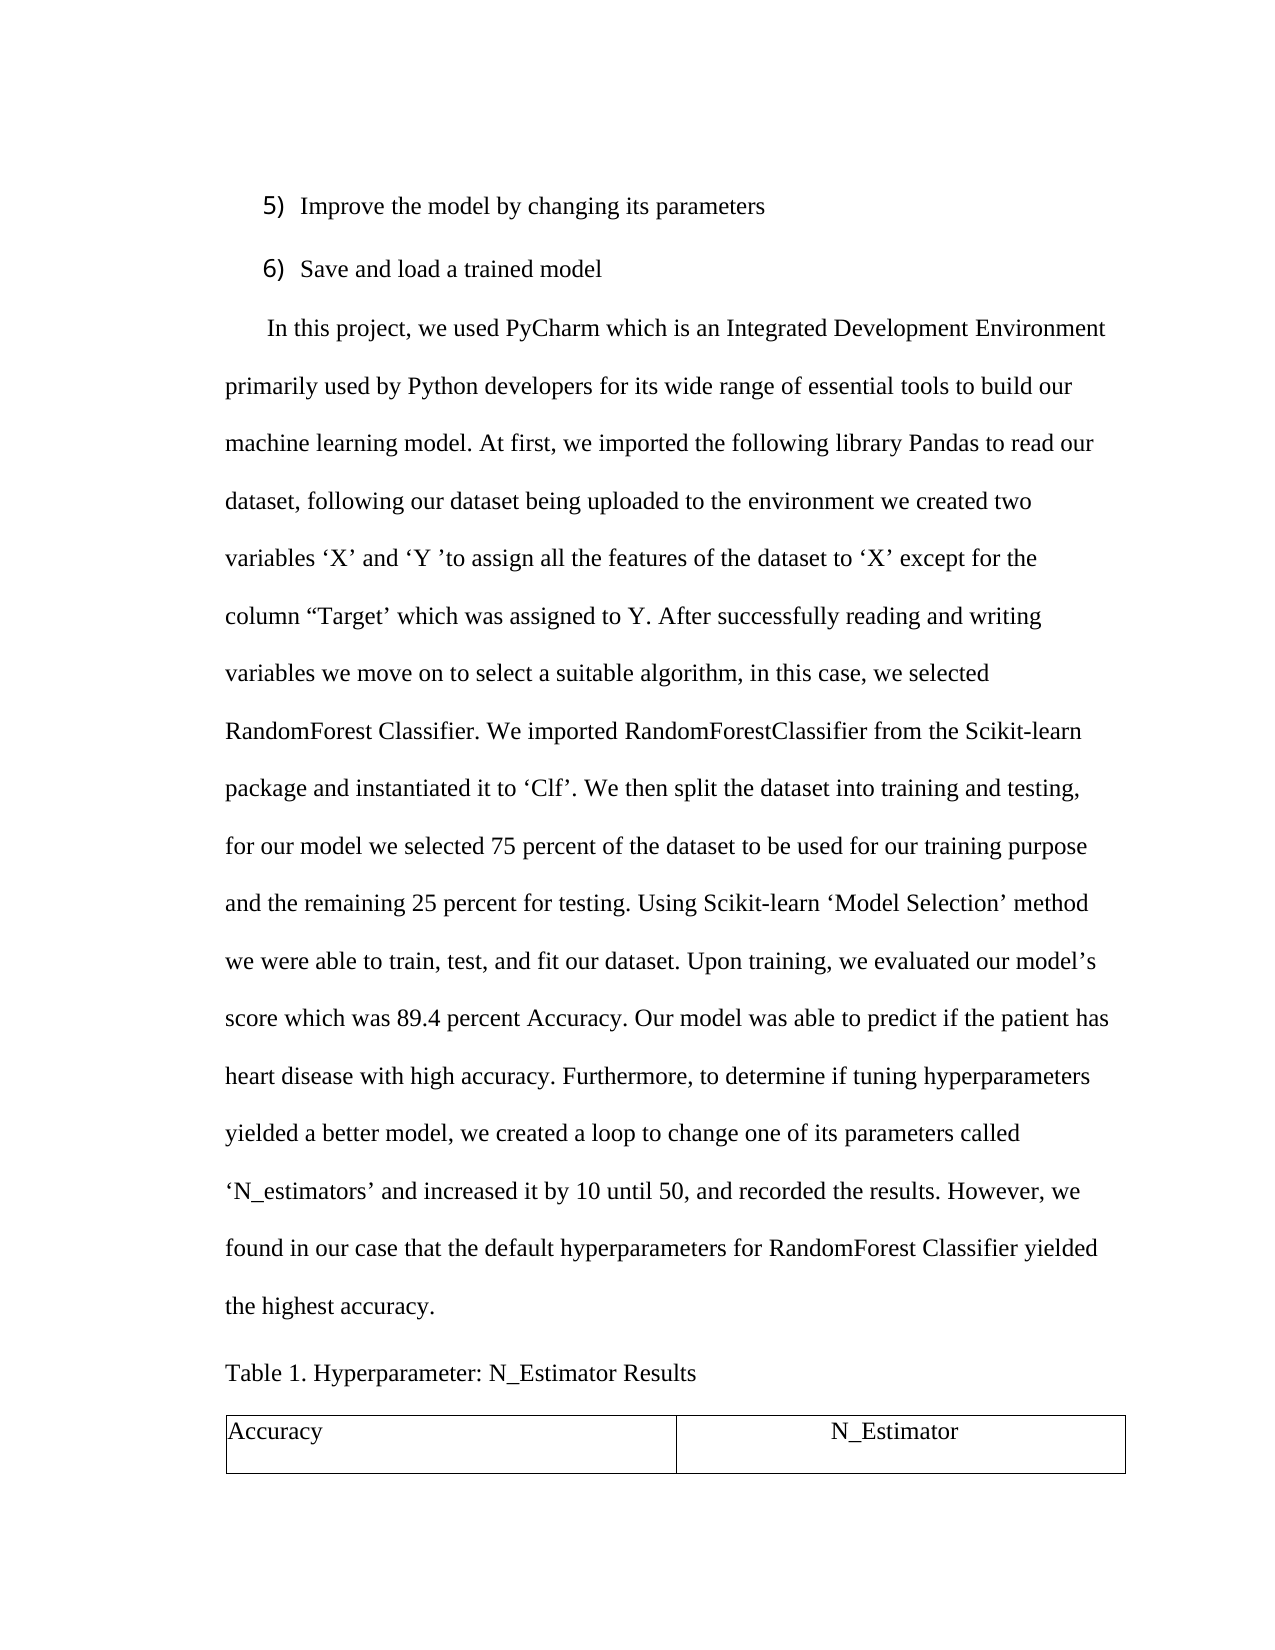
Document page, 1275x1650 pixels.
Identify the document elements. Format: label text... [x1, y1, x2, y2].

table_header Accuracy [227, 1416, 676, 1473]
table_header N_Estimator [677, 1416, 1125, 1473]
text Table 1. Hyperparameter: N_Estimator Results [225, 1358, 1177, 1387]
text In this project, we used PyCharm which is an Integrated Development Environment primarily used by Python developers for its wide range of essential tools to build our machine learning model. At first, we imported the following library Pandas to read our dataset, following our dataset being uploaded to the environment we created two variables ‘X’ and ‘Y ’to assign all the features of the dataset to ‘X’ except for the column “Target’ which was assigned to Y. After successfully reading and writing variables we move on to select a suitable algorithm, in this case, we selected RandomForest Classifier. We imported RandomForestClassifier from the Scikit-learn package and instantiated it to ‘Clf’. We then split the dataset into training and testing, for our model we selected 75 percent of the dataset to be used for our training purpose and the remaining 25 percent for testing. Using Scikit-learn ‘Model Selection’ method we were able to train, test, and fit our dataset. Upon training, we evaluated our model’s score which was 89.4 percent Accuracy. Our model was able to predict if the patient has heart disease with high accuracy. Furthermore, to determine if tuning hyperparameters yielded a better model, we created a loop to change one of its parameters called ‘N_estimators’ and increased it by 10 until 50, and recorded the results. However, we found in our case that the default hyperparameters for RandomForest Classifier yielded the highest accuracy. [225, 313, 1112, 1319]
list Save and load a trained model [262, 250, 1177, 284]
list Improve the model by changing its parameters [262, 188, 1177, 222]
